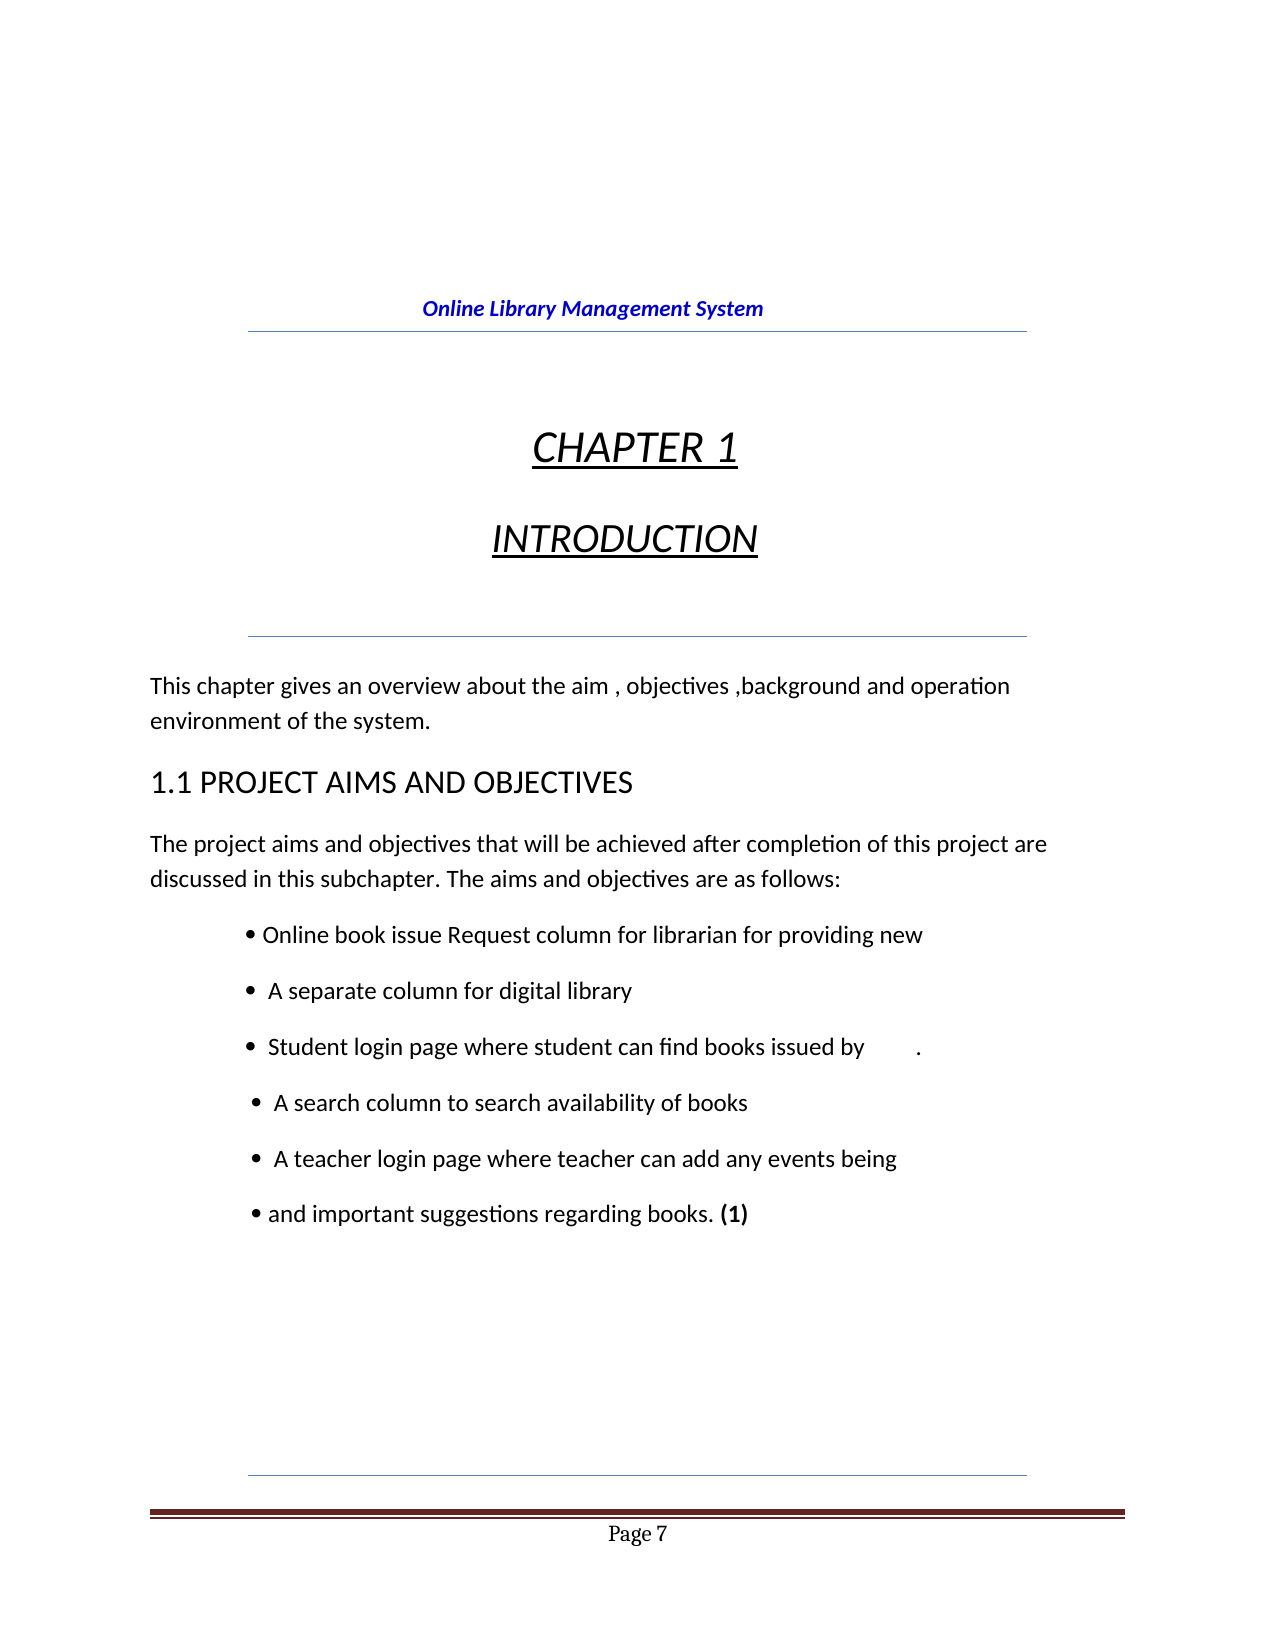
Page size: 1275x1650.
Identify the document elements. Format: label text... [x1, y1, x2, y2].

text CHAPTER 1 [247, 418, 1027, 474]
text A search column to search availability of books [150, 1087, 1125, 1117]
text 1.1 PROJECT AIMS AND OBJECTIVES [150, 761, 1125, 802]
text and important suggestions regarding books. (1) [150, 1198, 1125, 1229]
text INTRODUCTION [247, 512, 1027, 563]
text Online Library Management System [247, 294, 1027, 332]
text Online book issue Request column for librarian for providing new [150, 919, 1125, 950]
text A teacher login page where teacher can add any events being [150, 1143, 1125, 1173]
text This chapter gives an overview about the aim , objectives ,background and operation environment of the system. [150, 670, 1125, 736]
text The project aims and objectives that will be achieved after completion of this project are discussed in this subchapter. The aims and objectives are as follows: [150, 828, 1125, 894]
text Student login page where student can find books issued by . [150, 1031, 1125, 1062]
text A separate column for digital library [150, 975, 1125, 1006]
